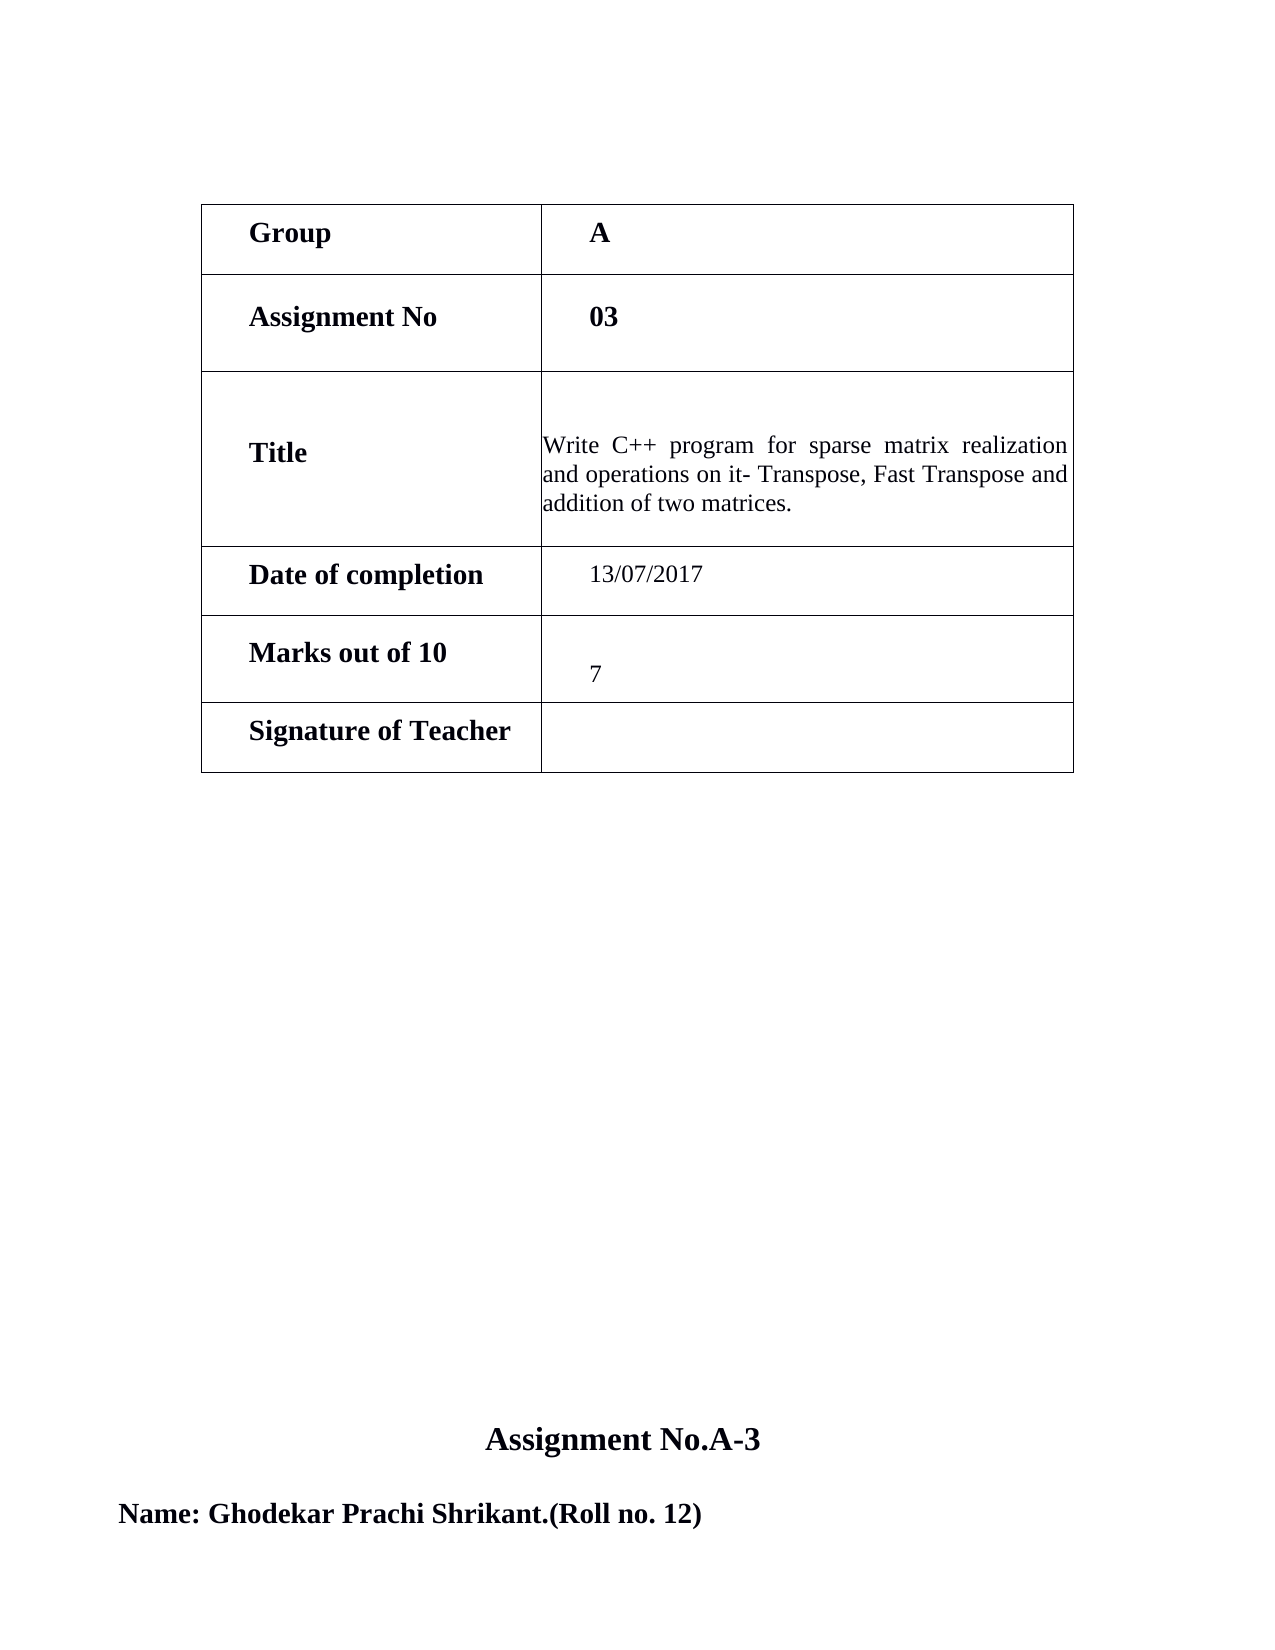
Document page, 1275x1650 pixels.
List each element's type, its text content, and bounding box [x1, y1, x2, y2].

table_cell Write C++ program for sparse matrix realization and operations on it- Transpose, Fast Transpose and addition of two matrices. [542, 372, 1073, 546]
text Name: Ghodekar Prachi Shrikant.(Roll no. 12) [118, 1496, 1157, 1530]
table_header A [542, 205, 1073, 274]
table_cell 13/07/2017 [542, 547, 1073, 615]
text Assignment No.A-3 [343, 1419, 1157, 1458]
table_cell Assignment No [202, 275, 541, 371]
table_cell Marks out of 10 [202, 616, 541, 702]
table_cell 7 [542, 616, 1073, 702]
table_cell [542, 703, 1073, 772]
table_cell Title [202, 372, 541, 546]
table_header Group [202, 205, 541, 274]
table_cell Signature of Teacher [202, 703, 541, 772]
table_cell Date of completion [202, 547, 541, 615]
table_cell 03 [542, 275, 1073, 371]
